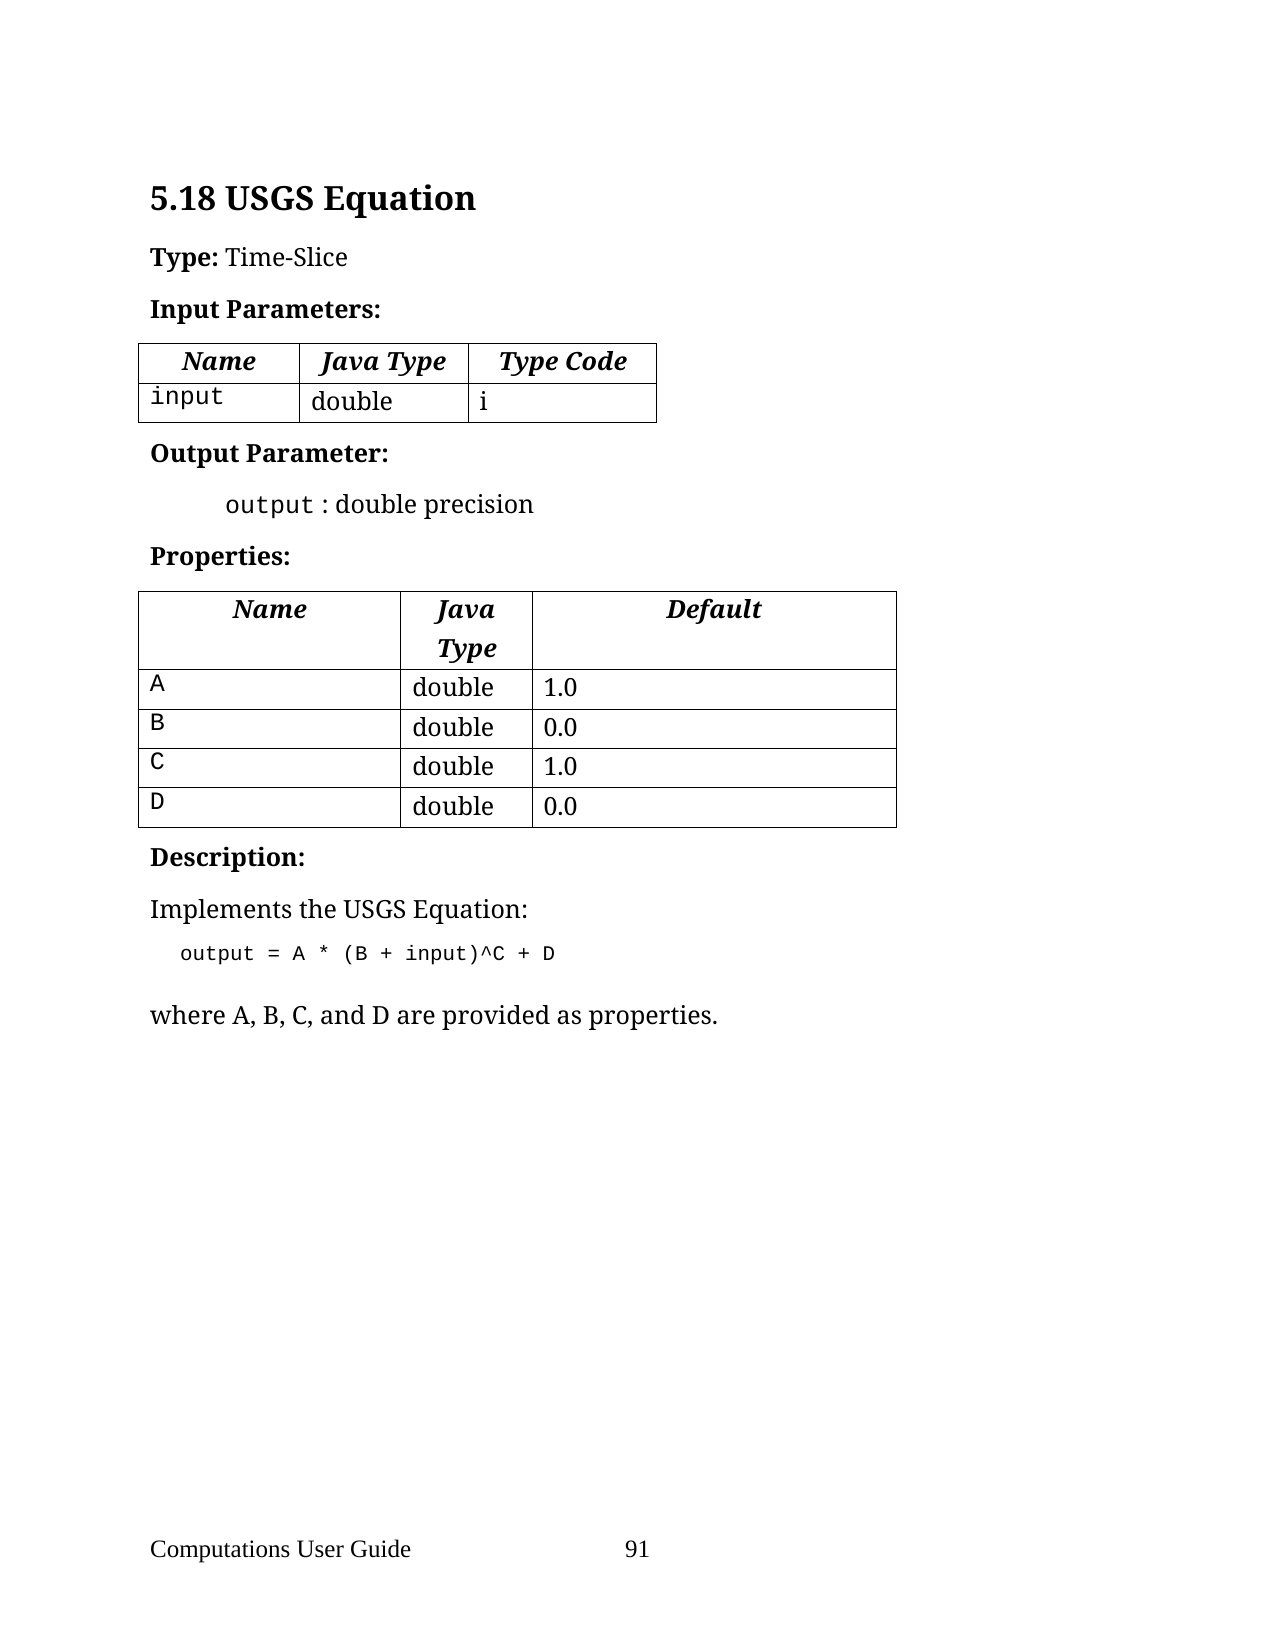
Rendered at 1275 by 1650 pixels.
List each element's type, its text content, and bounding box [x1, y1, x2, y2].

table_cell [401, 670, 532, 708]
text Properties: [150, 539, 1125, 573]
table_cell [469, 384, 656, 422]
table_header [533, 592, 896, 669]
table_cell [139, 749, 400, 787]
subtitle USGS Equation [150, 175, 1125, 220]
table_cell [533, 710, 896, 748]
text Description: [150, 840, 1125, 874]
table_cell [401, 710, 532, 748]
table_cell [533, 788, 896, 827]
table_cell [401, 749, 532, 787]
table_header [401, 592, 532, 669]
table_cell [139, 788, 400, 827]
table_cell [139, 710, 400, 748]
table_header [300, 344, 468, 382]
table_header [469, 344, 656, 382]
text Type: Time-Slice [150, 240, 1125, 274]
text where A, B, C, and D are provided as properties. [150, 998, 1125, 1032]
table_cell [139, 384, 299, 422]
text output : double precision [150, 487, 1125, 521]
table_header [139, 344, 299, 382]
text Input Parameters: [150, 291, 1125, 325]
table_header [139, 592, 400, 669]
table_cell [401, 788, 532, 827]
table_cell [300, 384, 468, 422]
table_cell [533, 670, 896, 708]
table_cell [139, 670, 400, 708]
text Output Parameter: [150, 435, 1125, 469]
text output = A * (B + input)^C + D [180, 943, 1125, 967]
text Implements the USGS Equation: [150, 892, 1125, 926]
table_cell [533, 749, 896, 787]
